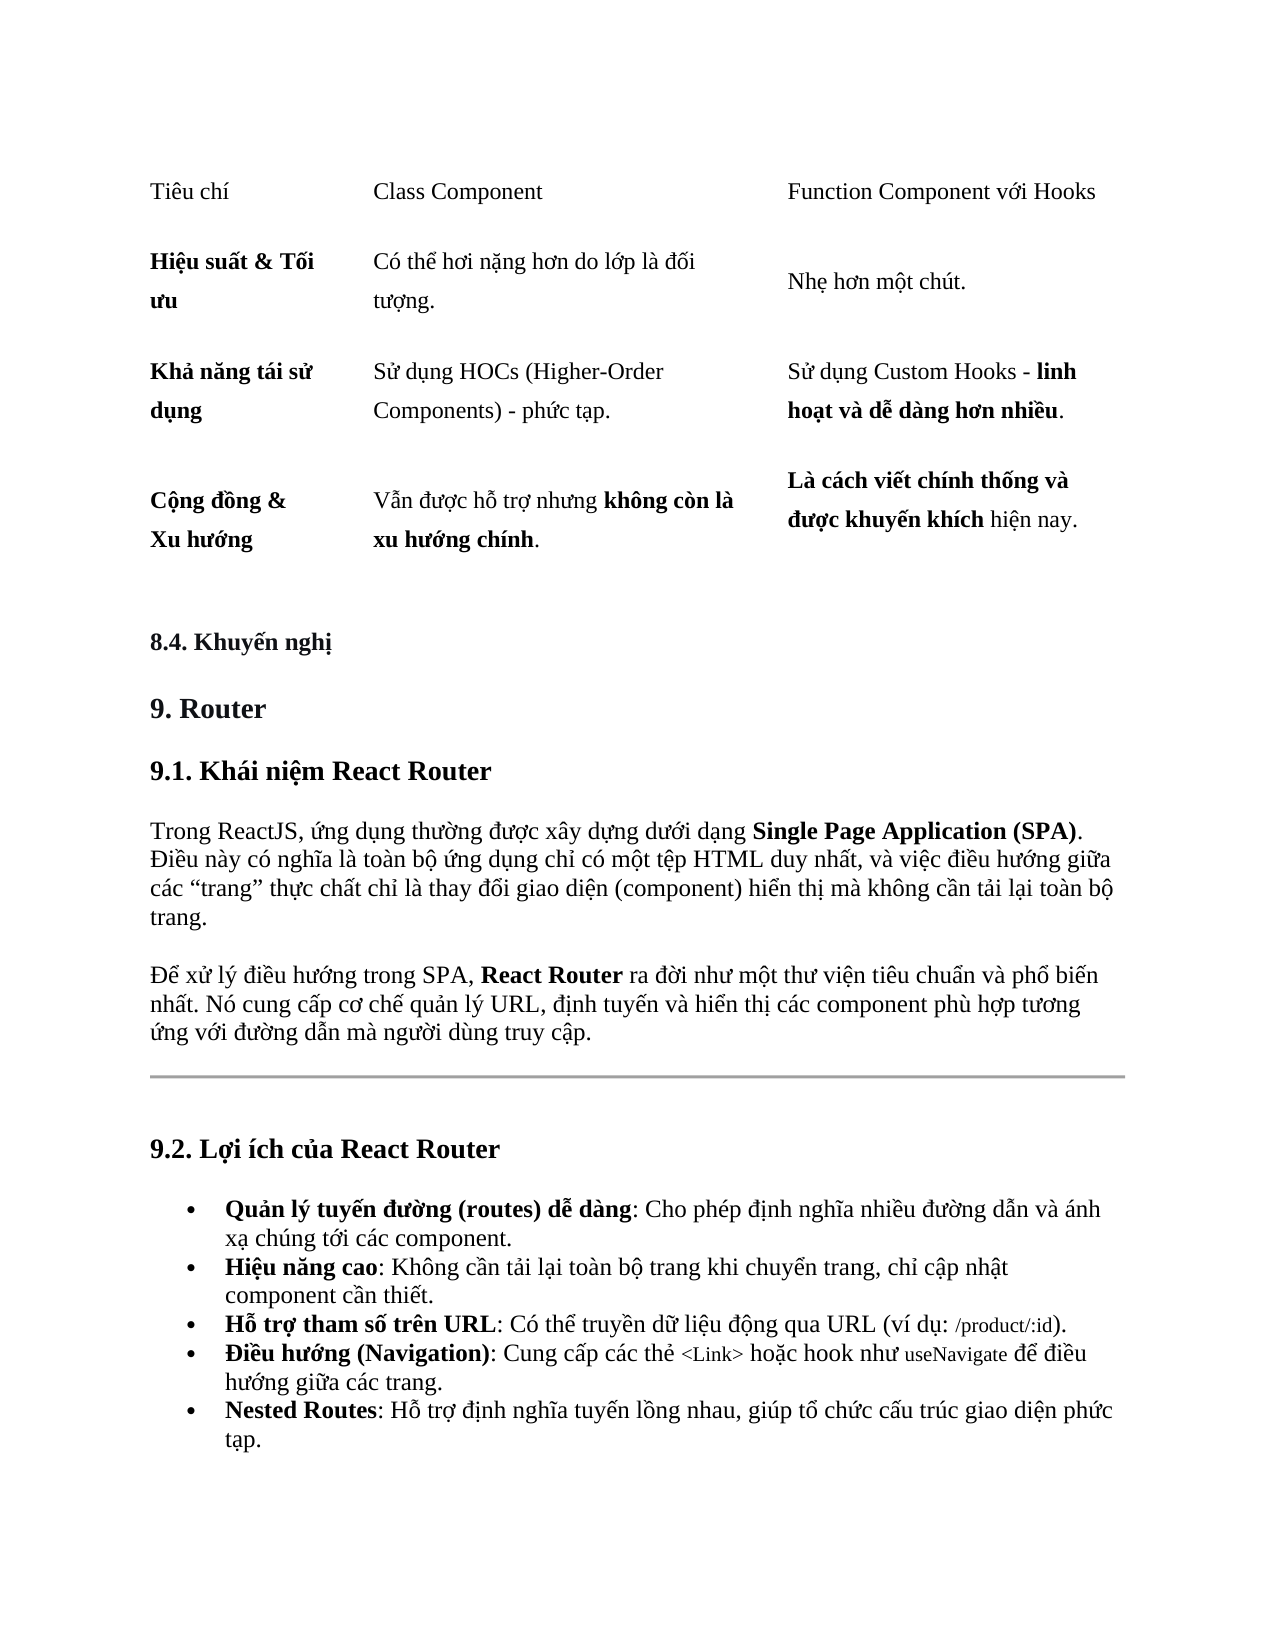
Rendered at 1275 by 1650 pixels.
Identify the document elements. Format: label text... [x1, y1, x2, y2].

table_cell Khả năng tái sử dụng [150, 330, 348, 439]
list Hiệu năng cao: Không cần tải lại toàn bộ trang khi chuyển trang, chỉ cập nhật component cần thiết. [187, 1252, 1125, 1309]
list Hỗ trợ tham số trên URL: Có thể truyền dữ liệu động qua URL (ví dụ: /product/:id). [187, 1309, 1125, 1338]
text 9. Router [150, 681, 1125, 725]
list Điều hướng (Navigation): Cung cấp các thẻ <Link> hoặc hook như useNavigate để điều hướng giữa các trang. [187, 1338, 1125, 1395]
table_cell Sử dụng Custom Hooks - linh hoạt và dễ dàng hơn nhiều. [763, 330, 1125, 439]
list Nested Routes: Hỗ trợ định nghĩa tuyến lồng nhau, giúp tổ chức cấu trúc giao diện phức tạp. [187, 1395, 1125, 1453]
table_header Class Component [348, 150, 762, 220]
table_cell Cộng đồng & Xu hướng [150, 439, 348, 587]
text Để xử lý điều hướng trong SPA, React Router ra đời như một thư viện tiêu chuẩn và phổ biến nhất. Nó cung cấp cơ chế quản lý URL, định tuyến và hiển thị các component phù hợp tương ứng với đường dẫn mà người dùng truy cập. [150, 960, 1125, 1046]
table_cell Vẫn được hỗ trợ nhưng không còn là xu hướng chính. [348, 439, 762, 587]
table_header Tiêu chí [150, 150, 348, 220]
text 9.1. Khái niệm React Router [150, 754, 1125, 787]
table_cell Là cách viết chính thống và được khuyến khích hiện nay. [763, 439, 1125, 587]
list Quản lý tuyến đường (routes) dễ dàng: Cho phép định nghĩa nhiều đường dẫn và ánh xạ chúng tới các component. [187, 1194, 1125, 1252]
table_cell Sử dụng HOCs (Higher-Order Components) - phức tạp. [348, 330, 762, 439]
text 9.2. Lợi ích của React Router [150, 1132, 1125, 1165]
table_cell Nhẹ hơn một chút. [763, 220, 1125, 330]
table_cell Có thể hơi nặng hơn do lớp là đối tượng. [348, 220, 762, 330]
table_cell Hiệu suất & Tối ưu [150, 220, 348, 330]
text 8.4. Khuyến nghị [150, 612, 1125, 656]
text Trong ReactJS, ứng dụng thường được xây dựng dưới dạng Single Page Application (SPA). Điều này có nghĩa là toàn bộ ứng dụng chỉ có một tệp HTML duy nhất, và việc điều hướng giữa các “trang” thực chất chỉ là thay đổi giao diện (component) hiển thị mà không cần tải lại toàn bộ trang. [150, 816, 1125, 931]
table_header Function Component với Hooks [763, 150, 1125, 220]
